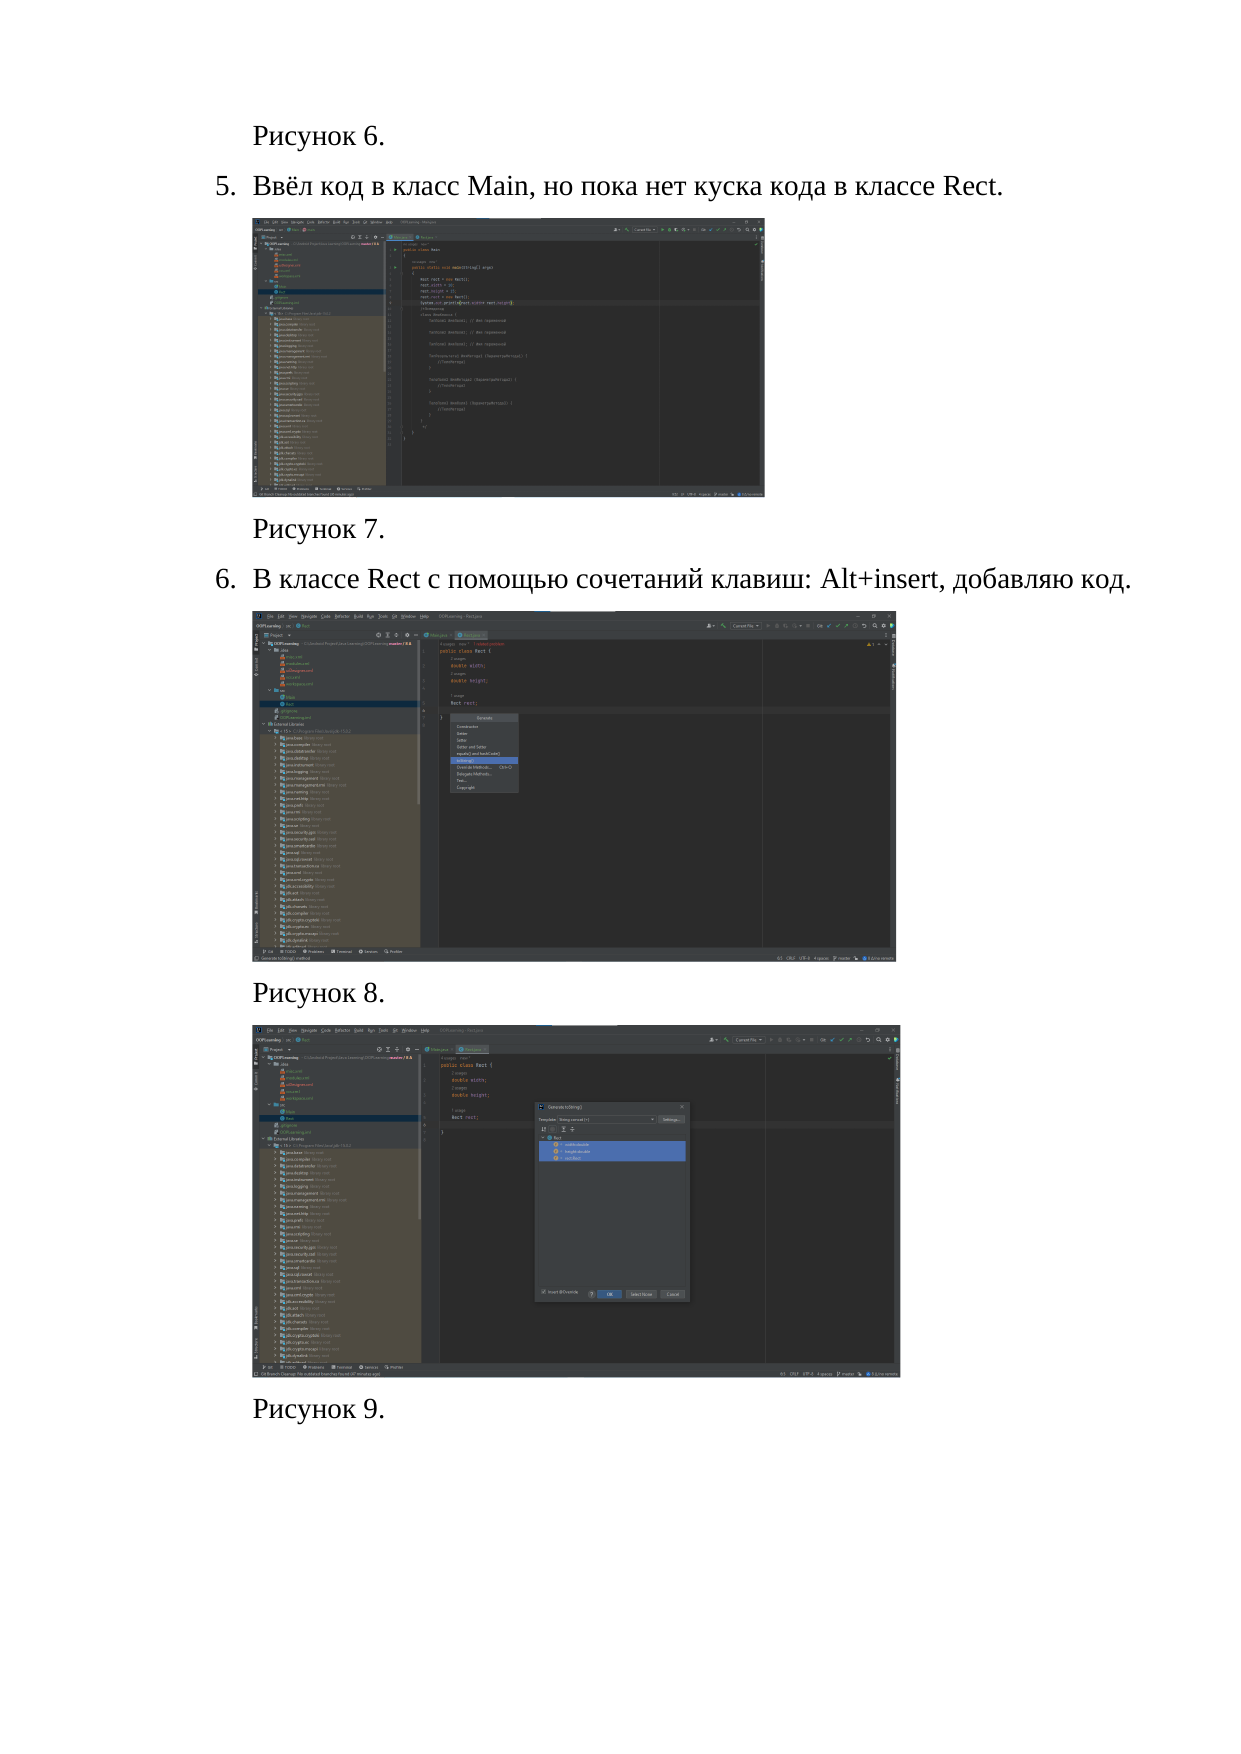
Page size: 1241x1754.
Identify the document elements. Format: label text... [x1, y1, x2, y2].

list Рисунок 6. [252, 118, 1152, 152]
list Рисунок 9. [252, 1391, 1152, 1425]
picture [252, 218, 765, 498]
list Ввёл код в класс Main, но пока нет куска кода в классе Rect. [215, 168, 1152, 202]
picture [252, 611, 897, 962]
list Рисунок 8. [252, 975, 1152, 1009]
picture [252, 1025, 901, 1378]
list Рисунок 7. [252, 511, 1152, 545]
list В классе Rect с помощью сочетаний клавиш: Alt+insert, добавляю код. [215, 562, 1152, 595]
